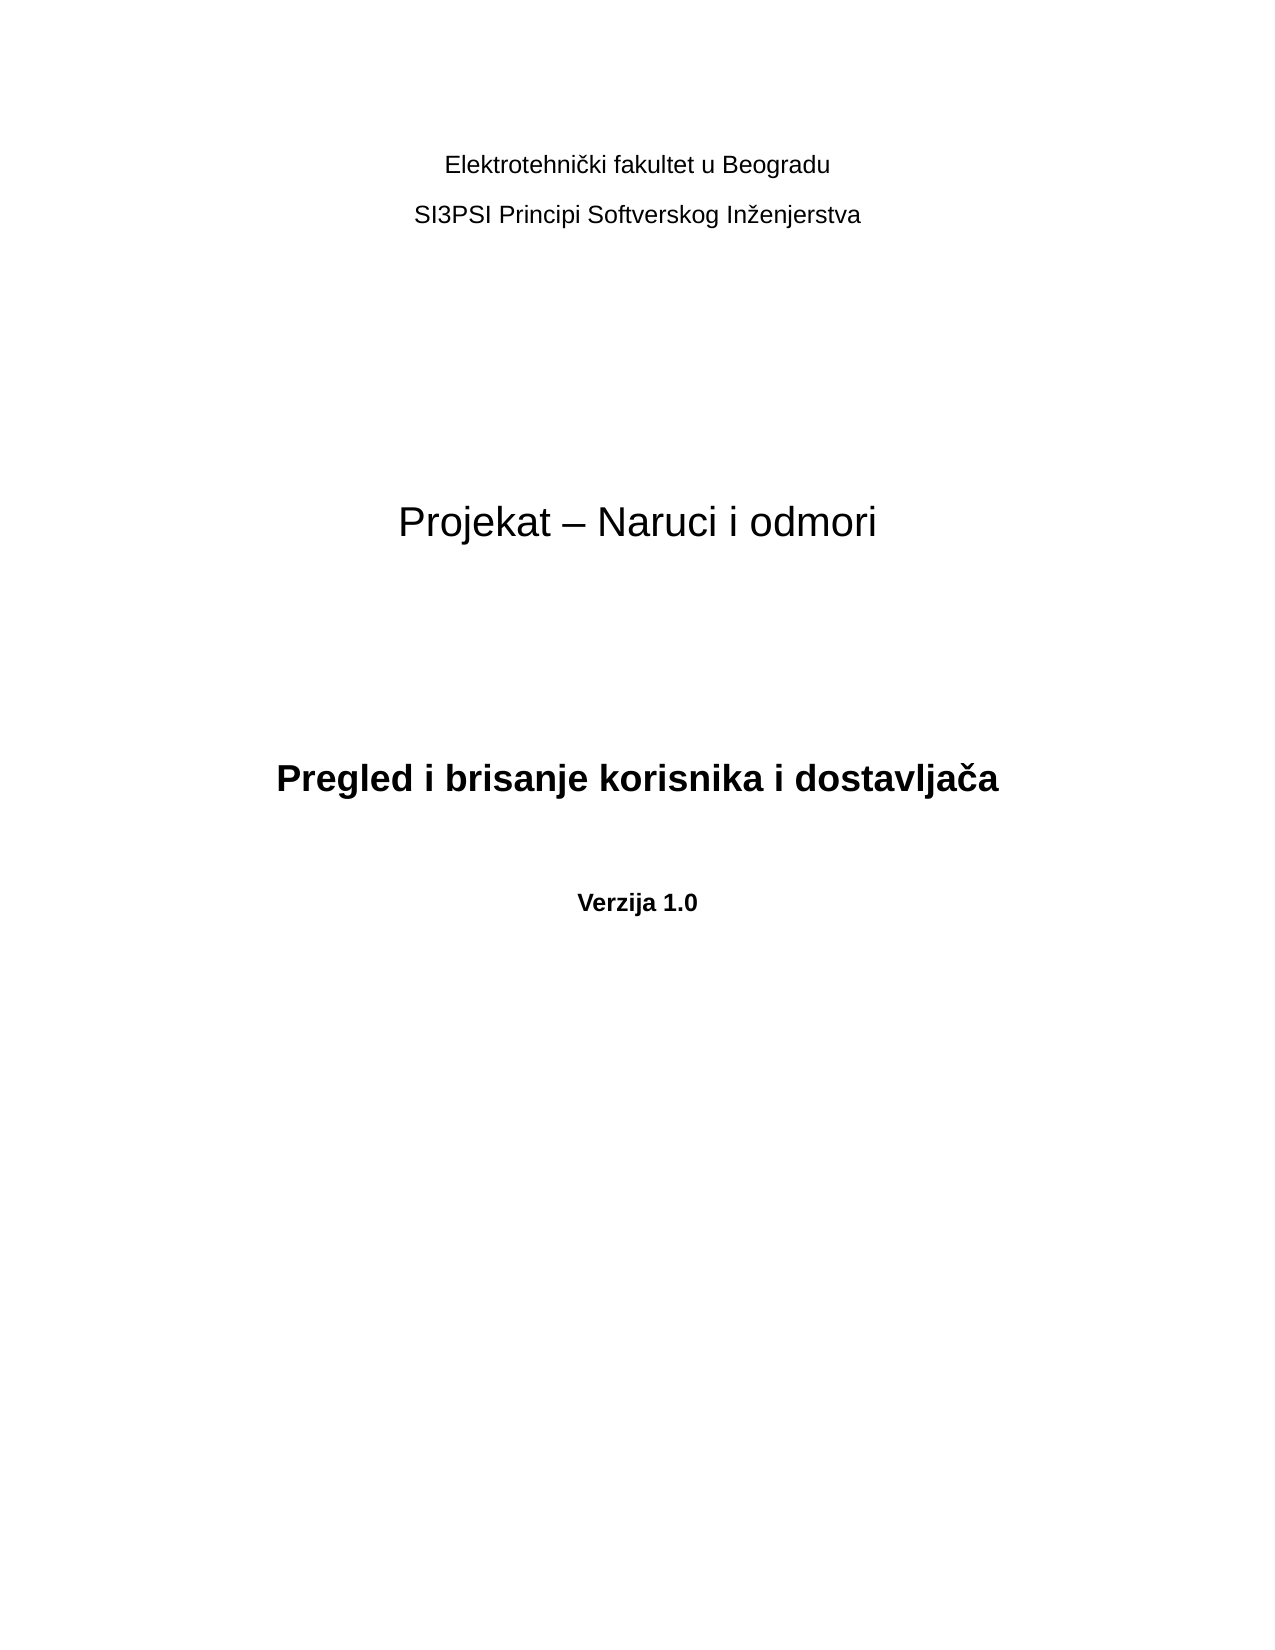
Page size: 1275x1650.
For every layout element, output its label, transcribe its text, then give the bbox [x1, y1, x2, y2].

text Elektrotehnički fakultet u Beogradu [150, 150, 1125, 179]
text SI3PSI Principi Softverskog Inženjerstva [150, 200, 1125, 228]
text Verzija 1.0 [150, 888, 1125, 917]
text Pregled i brisanje korisnika i dostavljača [150, 756, 1125, 799]
text Projekat – Naruci i odmori [150, 498, 1125, 585]
